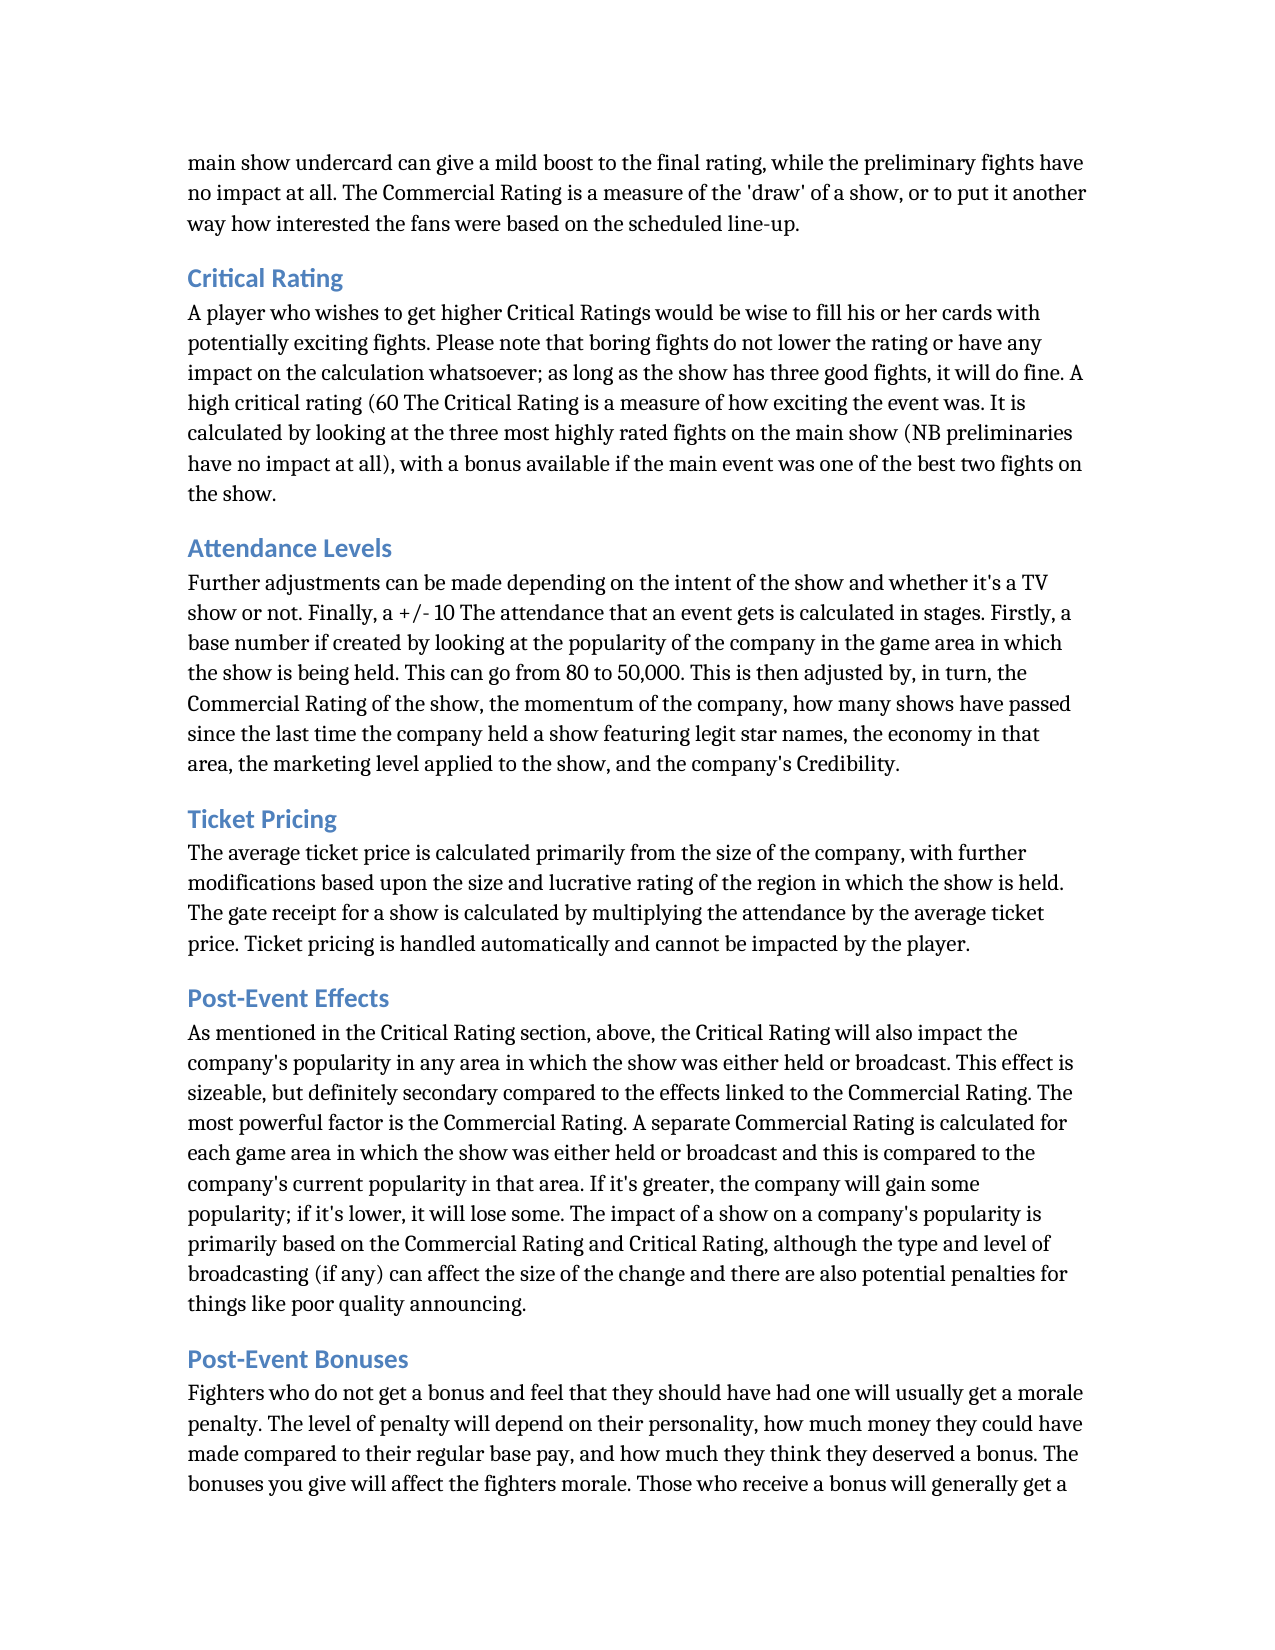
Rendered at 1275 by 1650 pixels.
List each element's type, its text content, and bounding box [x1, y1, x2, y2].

text The average ticket price is calculated primarily from the size of the company, with further modifications based upon the size and lucrative rating of the region in which the show is held. The gate receipt for a show is calculated by multiplying the attendance by the average ticket price. Ticket pricing is handled automatically and cannot be impacted by the player. [187, 840, 1087, 957]
text Further adjustments can be made depending on the intent of the show and whether it's a TV show or not. Finally, a +/- 10 The attendance that an event gets is calculated in stages. Firstly, a base number if created by looking at the popularity of the company in the game area in which the show is being held. This can go from 80 to 50,000. This is then adjusted by, in turn, the Commercial Rating of the show, the momentum of the company, how many shows have passed since the last time the company held a show featuring legit star names, the economy in that area, the marketing level applied to the show, and the company's Credibility. [187, 569, 1087, 777]
text A player who wishes to get higher Critical Ratings would be wise to fill his or her cards with potentially exciting fights. Please note that boring fights do not lower the rating or have any impact on the calculation whatsoever; as long as the show has three good fights, it will do fine. A high critical rating (60 The Critical Rating is a measure of how exciting the event was. It is calculated by looking at the three most highly rated fights on the main show (NB preliminaries have no impact at all), with a bonus available if the main event was one of the best two fights on the show. [187, 299, 1087, 507]
subtitle Post-Event Bonuses [187, 1342, 1087, 1375]
subtitle Post-Event Effects [187, 981, 1087, 1014]
subtitle Ticket Pricing [187, 802, 1087, 835]
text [187, 1380, 1087, 1497]
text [187, 150, 1087, 237]
subtitle Critical Rating [187, 261, 1087, 294]
text As mentioned in the Critical Rating section, above, the Critical Rating will also impact the company's popularity in any area in which the show was either held or broadcast. This effect is sizeable, but definitely secondary compared to the effects linked to the Commercial Rating. The most powerful factor is the Commercial Rating. A separate Commercial Rating is calculated for each game area in which the show was either held or broadcast and this is compared to the company's current popularity in that area. If it's greater, the company will gain some popularity; if it's lower, it will lose some. The impact of a show on a company's popularity is primarily based on the Commercial Rating and Critical Rating, although the type and level of broadcasting (if any) can affect the size of the change and there are also potential penalties for things like poor quality announcing. [187, 1019, 1087, 1318]
subtitle Attendance Levels [187, 532, 1087, 565]
